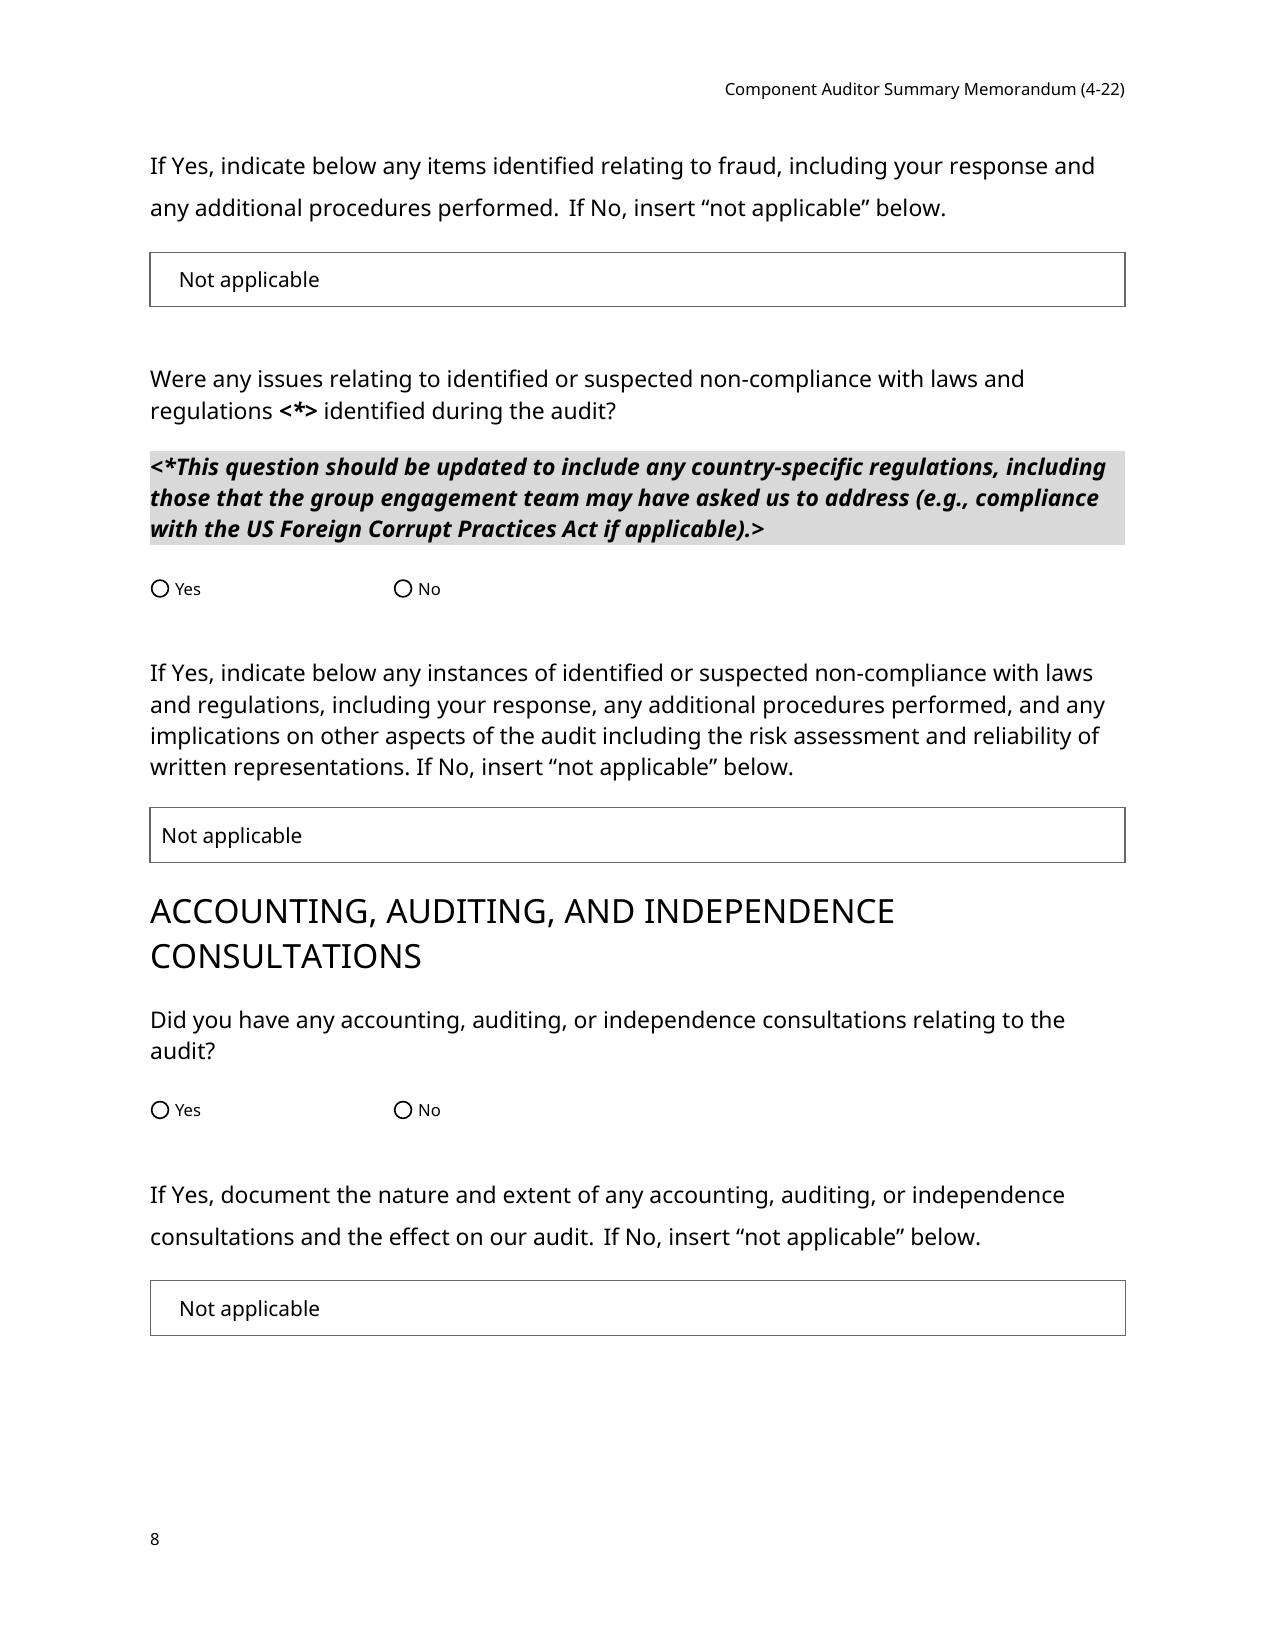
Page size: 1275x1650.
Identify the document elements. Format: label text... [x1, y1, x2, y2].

subtitle ACCOUNTING, AUDITING, AND INDEPENDENCE CONSULTATIONS [150, 888, 1125, 979]
text <*This question should be updated to include any country-specific regulations, including those that the group engagement team may have asked us to address (e.g., compliance with the US Foreign Corrupt Practices Act if applicable).> [150, 451, 1125, 545]
table_header Not applicable [151, 1281, 1125, 1335]
text If Yes, document the nature and extent of any accounting, auditing, or independence consultations and the effect on our audit. If No, insert “not applicable” below. [150, 1179, 1125, 1255]
text Were any issues relating to identified or suspected non-compliance with laws and regulations <*> identified during the audit? [150, 363, 1125, 426]
text If Yes, indicate below any items identified relating to fraud, including your response and any additional procedures performed. If No, insert “not applicable” below. [150, 150, 1125, 227]
table_header Not applicable [151, 808, 1124, 862]
text If Yes, indicate below any instances of identified or suspected non-compliance with laws and regulations, including your response, any additional procedures performed, and any implications on other aspects of the audit including the risk assessment and reliability of written representations. If No, insert “not applicable” below. [150, 657, 1125, 782]
text Did you have any accounting, auditing, or independence consultations relating to the audit? [150, 1004, 1125, 1066]
table_header Not applicable [151, 253, 1124, 306]
